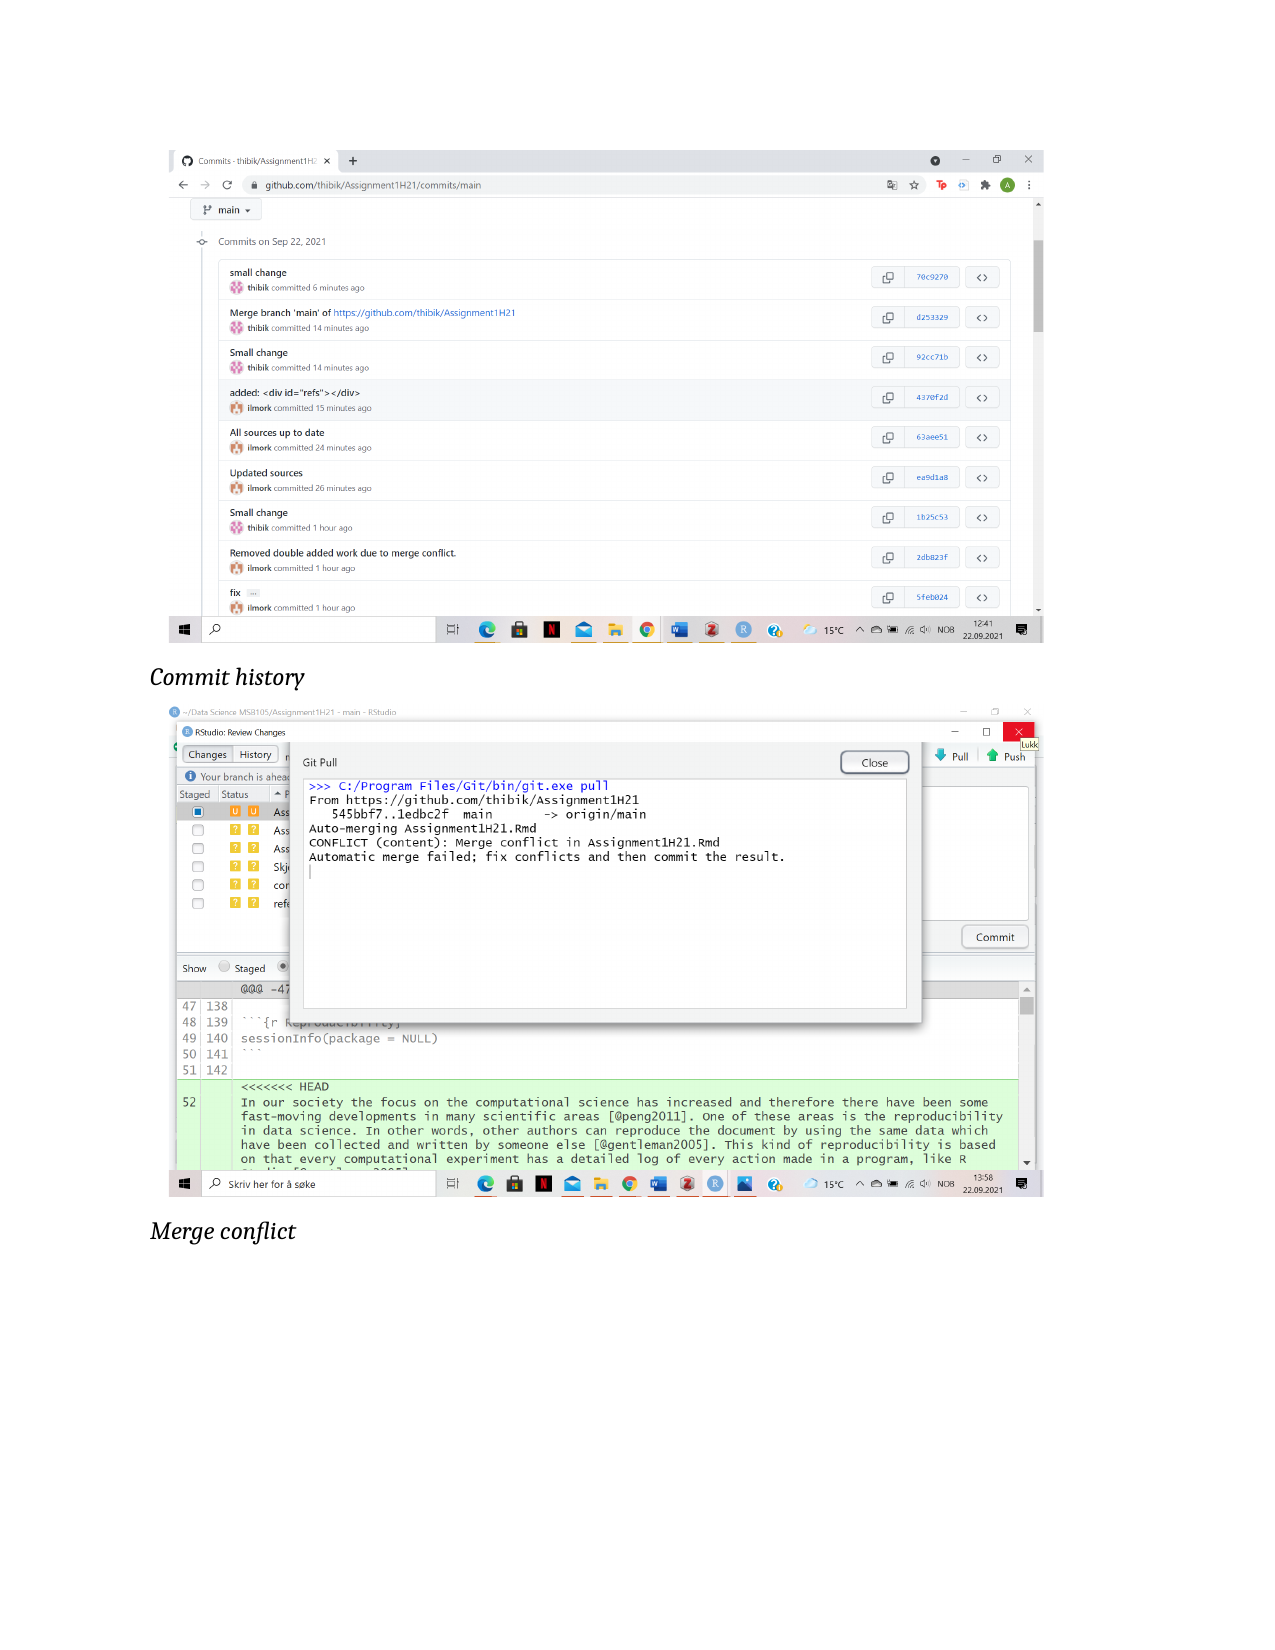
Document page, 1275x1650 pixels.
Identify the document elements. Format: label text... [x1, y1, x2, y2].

picture [168, 150, 1044, 643]
picture [168, 704, 1044, 1197]
text Commit history [150, 663, 1125, 692]
text Merge conflict [150, 1217, 1125, 1246]
